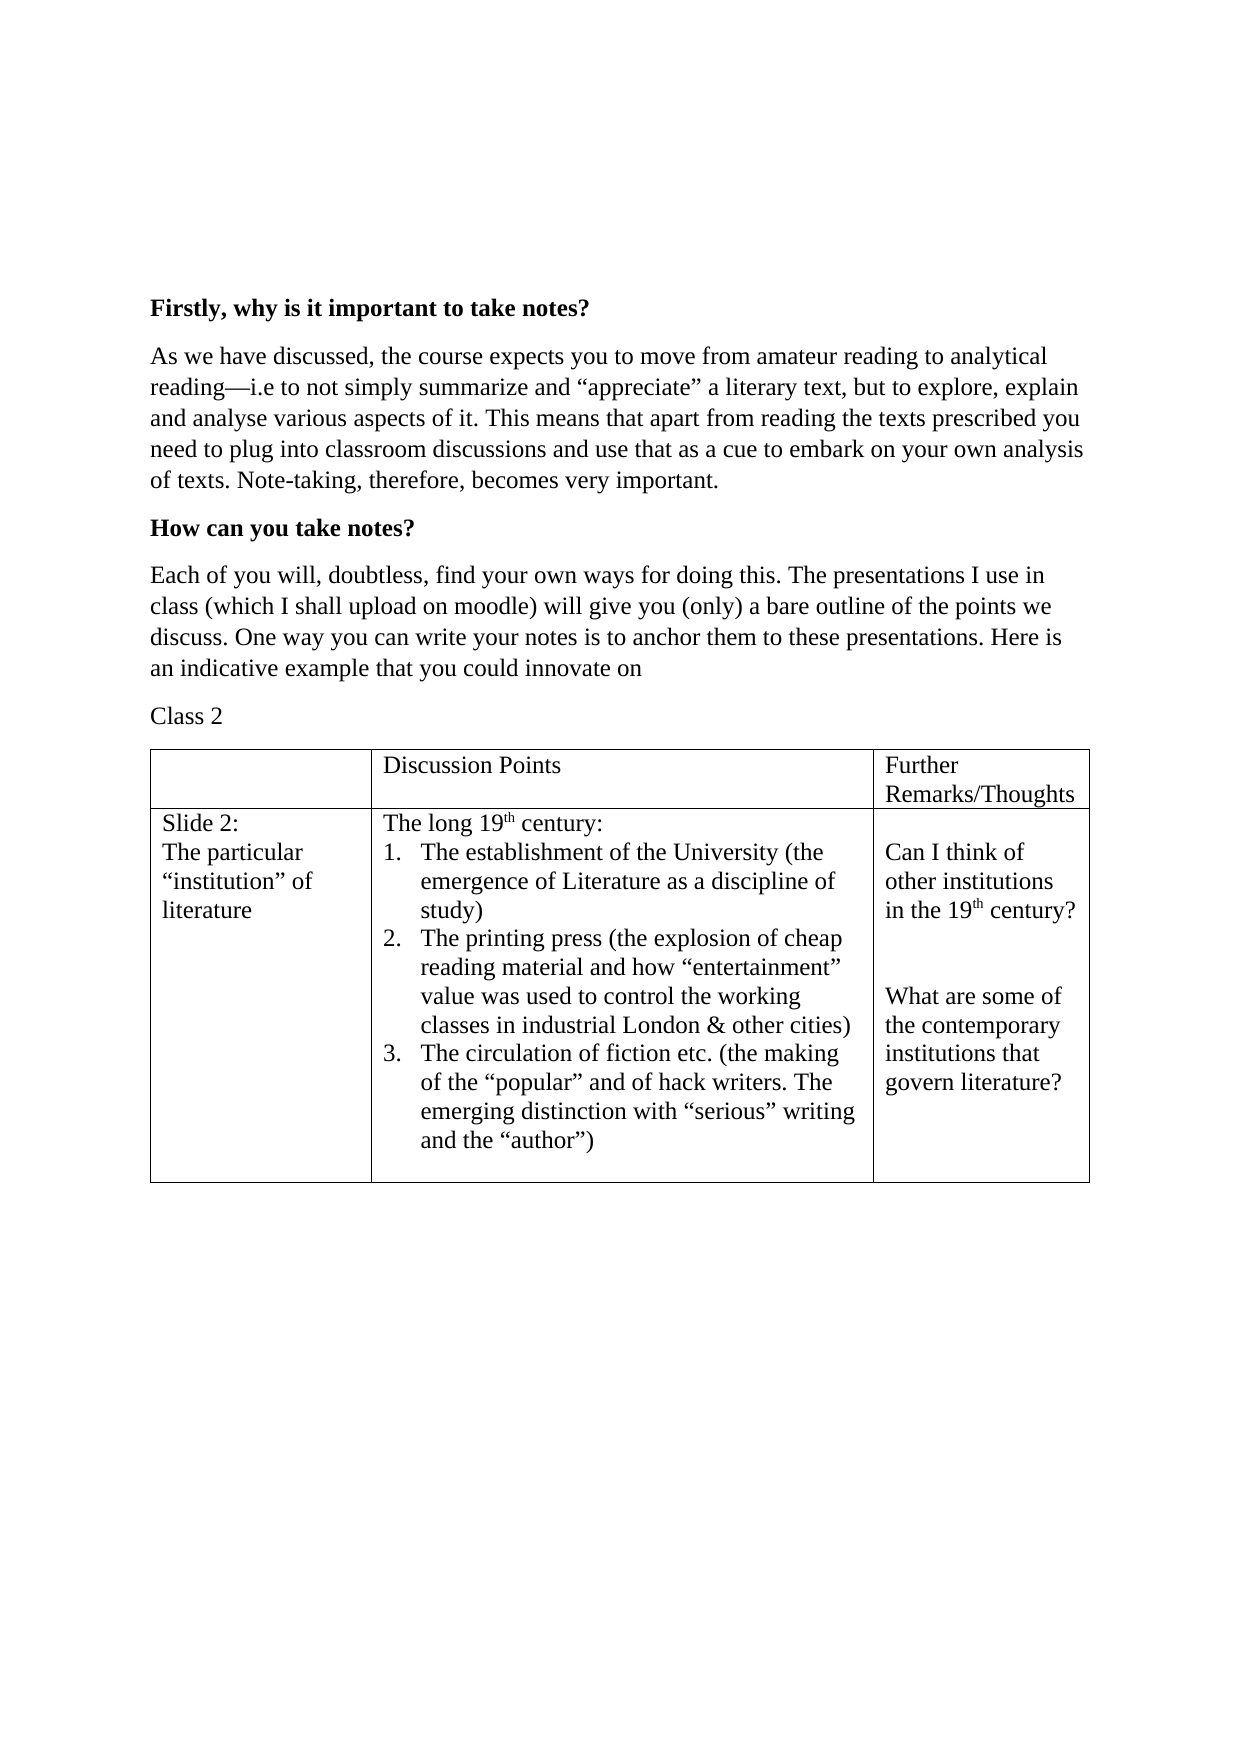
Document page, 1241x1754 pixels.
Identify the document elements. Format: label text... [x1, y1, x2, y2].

table_header Further Remarks/Thoughts [874, 750, 1089, 807]
text As we have discussed, the course expects you to move from amateur reading to analytical reading—i.e to not simply summarize and “appreciate” a literary text, but to explore, explain and analyse various aspects of it. This means that apart from reading the texts prescribed you need to plug into classroom discussions and use that as a cue to embark on your own analysis of texts. Note-taking, therefore, becomes very important. [150, 341, 1090, 494]
text How can you take notes? [150, 513, 1090, 541]
table_header Discussion Points [372, 750, 873, 807]
table_cell Slide 2: The particular “institution” of literature [151, 809, 371, 1182]
table_header [151, 750, 371, 807]
text Each of you will, doubtless, find your own ways for doing this. The presentations I use in class (which I shall upload on moodle) will give you (only) a bare outline of the points we discuss. One way you can write your notes is to anchor them to these presentations. Here is an indicative example that you could innovate on [150, 560, 1090, 682]
text Class 2 [150, 701, 1090, 730]
text Firstly, why is it important to take notes? [150, 293, 1090, 322]
table_cell Can I think of other institutions in the 19th century? What are some of the contemporary institutions that govern literature? [874, 809, 1089, 1182]
table_cell The long 19th century: The establishment of the University (the emergence of Literature as a discipline of study) The printing press (the explosion of cheap reading material and how “entertainment” value was used to control the working classes in industrial London & other cities) The circulation of fiction etc. (the making of the “popular” and of hack writers. The emerging distinction with “serious” writing and the “author”) [372, 809, 873, 1182]
